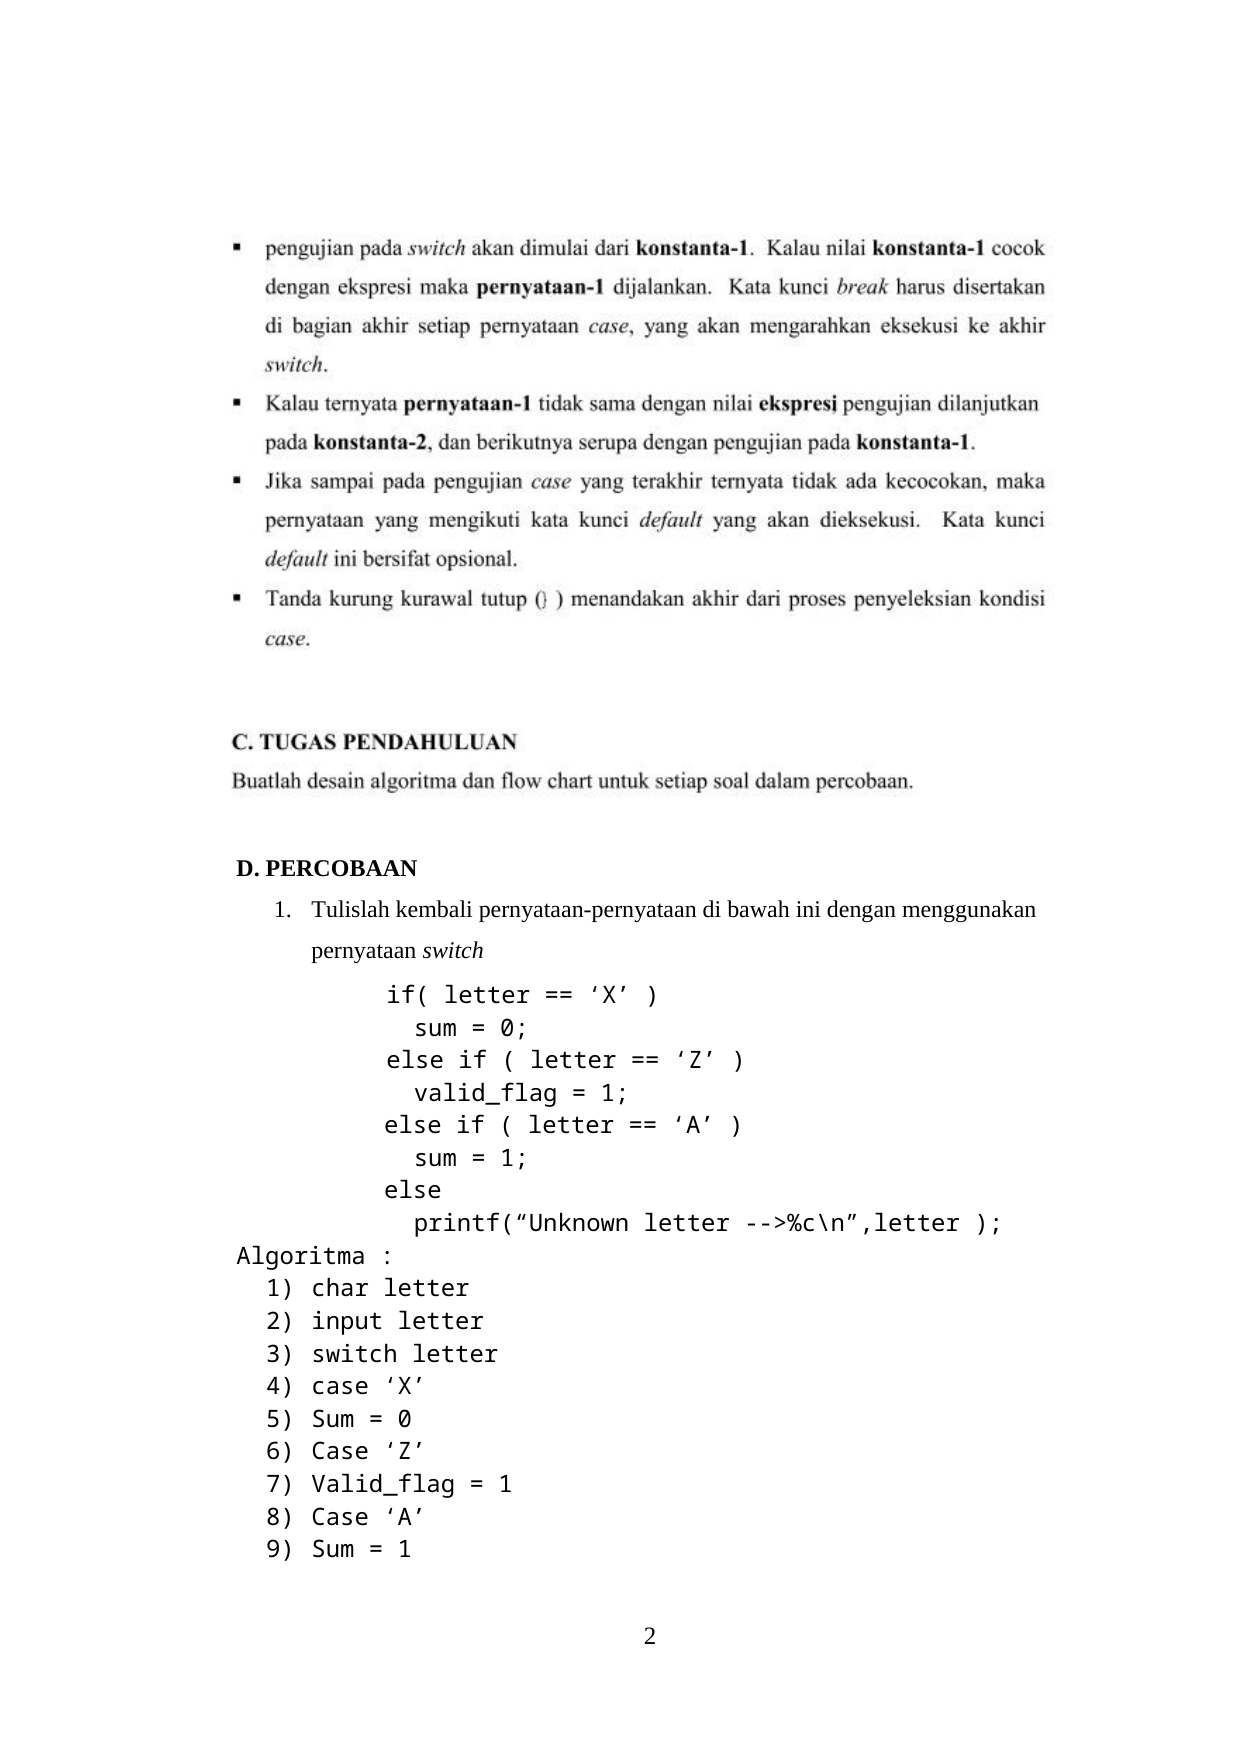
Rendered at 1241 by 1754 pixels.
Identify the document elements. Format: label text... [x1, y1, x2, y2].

list char letter [266, 1271, 1063, 1304]
text sum = 0; [413, 1010, 1063, 1043]
text if( letter == ‘X’ ) [386, 978, 1063, 1010]
list Valid_flag = 1 [266, 1467, 1063, 1499]
text printf(“Unknown letter -->%c\n”,letter ); [236, 1206, 1063, 1238]
list input letter [266, 1304, 1063, 1336]
picture [63, 100, 1181, 804]
text valid_flag = 1; [236, 1076, 1063, 1108]
text D. PERCOBAAN [236, 854, 1063, 881]
list switch letter [266, 1336, 1063, 1369]
list Sum = 0 [266, 1402, 1063, 1434]
text Algoritma : [236, 1238, 1063, 1271]
text else if ( letter == ‘Z’ ) [236, 1043, 1063, 1076]
list Tulislah kembali pernyataan-pernyataan di bawah ini dengan menggunakan pernyataan switch [274, 895, 1063, 964]
text else if ( letter == ‘A’ ) [236, 1108, 1063, 1141]
list Case ‘A’ [266, 1499, 1063, 1532]
list Sum = 1 [266, 1532, 1063, 1564]
text else [236, 1173, 1063, 1206]
list Case ‘Z’ [266, 1434, 1063, 1467]
text sum = 1; [236, 1141, 1063, 1173]
list case ‘X’ [266, 1369, 1063, 1402]
